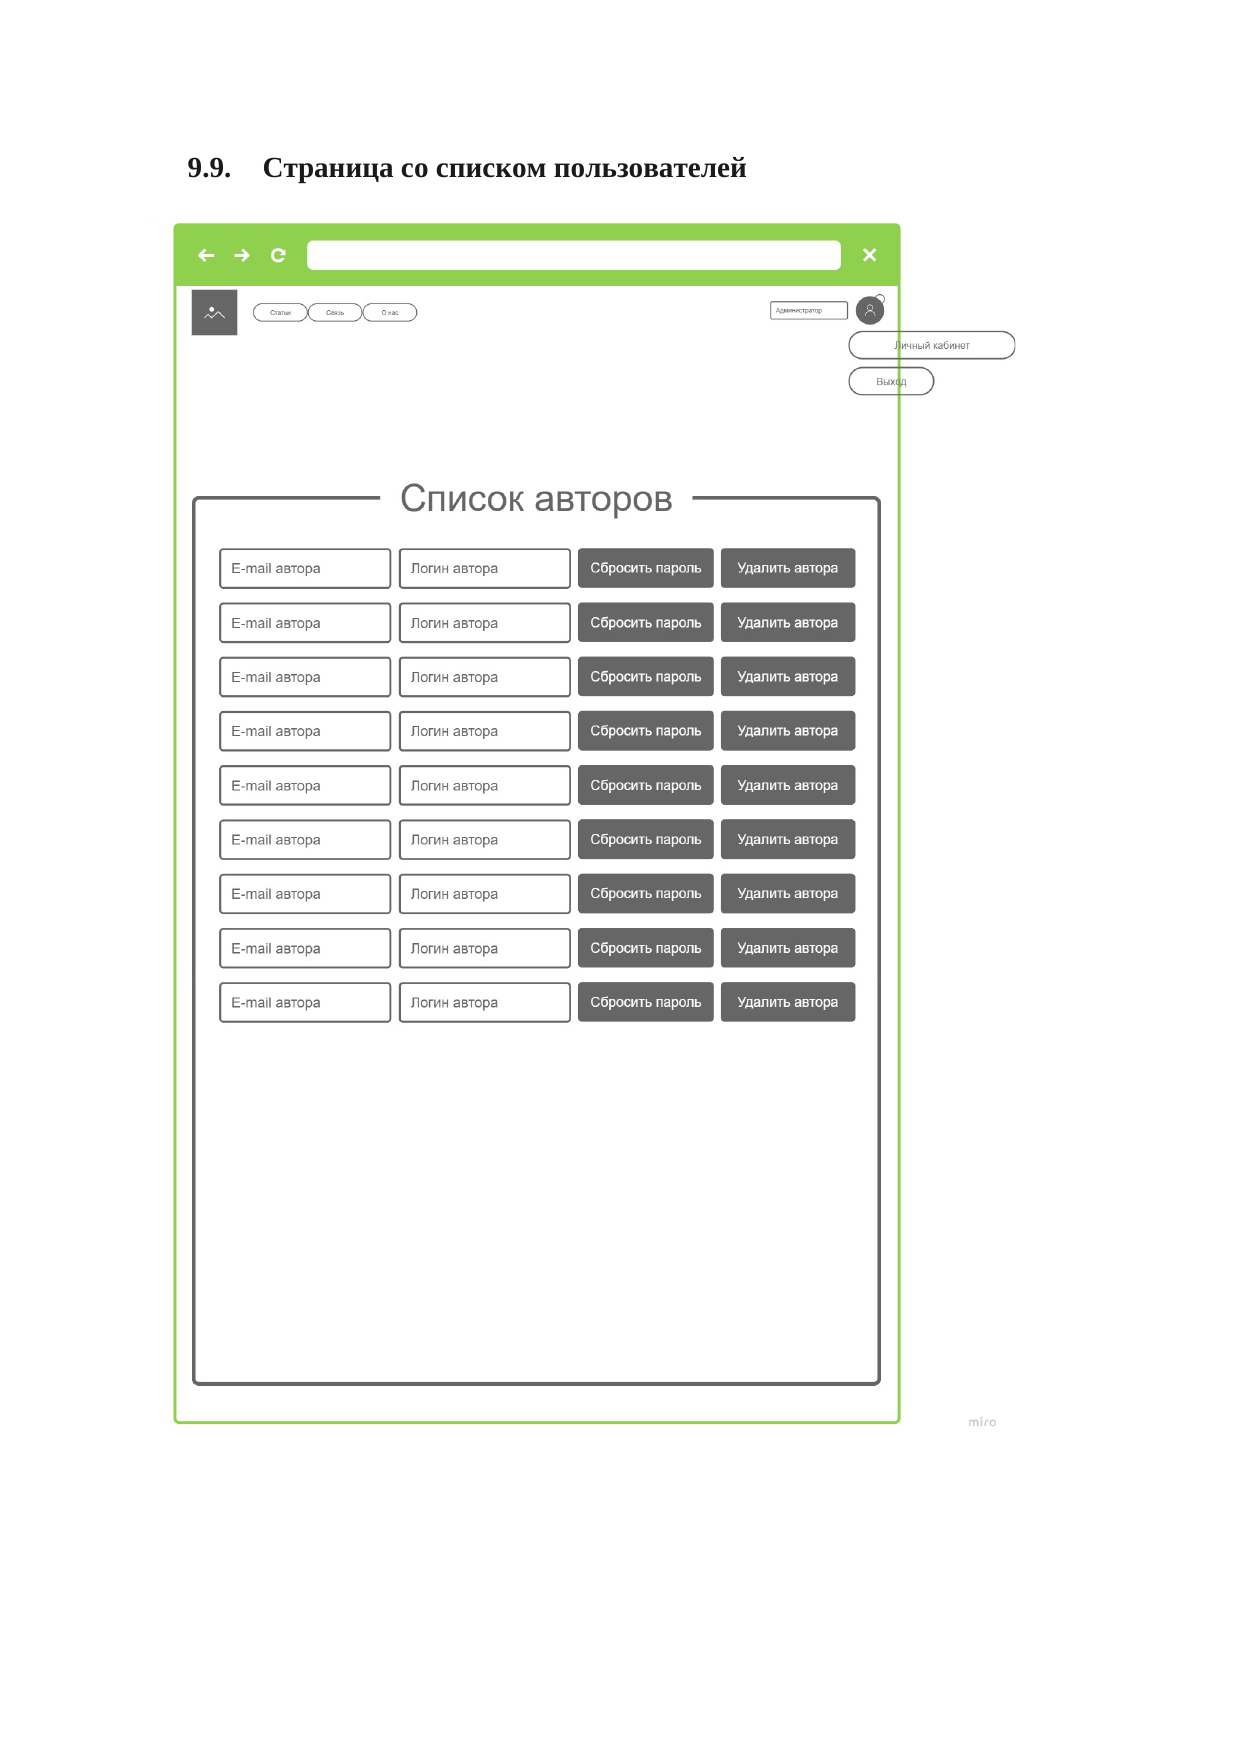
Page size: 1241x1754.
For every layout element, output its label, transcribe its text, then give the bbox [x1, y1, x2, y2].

text Страница со списком пользователей [187, 150, 1090, 183]
picture [150, 201, 1016, 1446]
